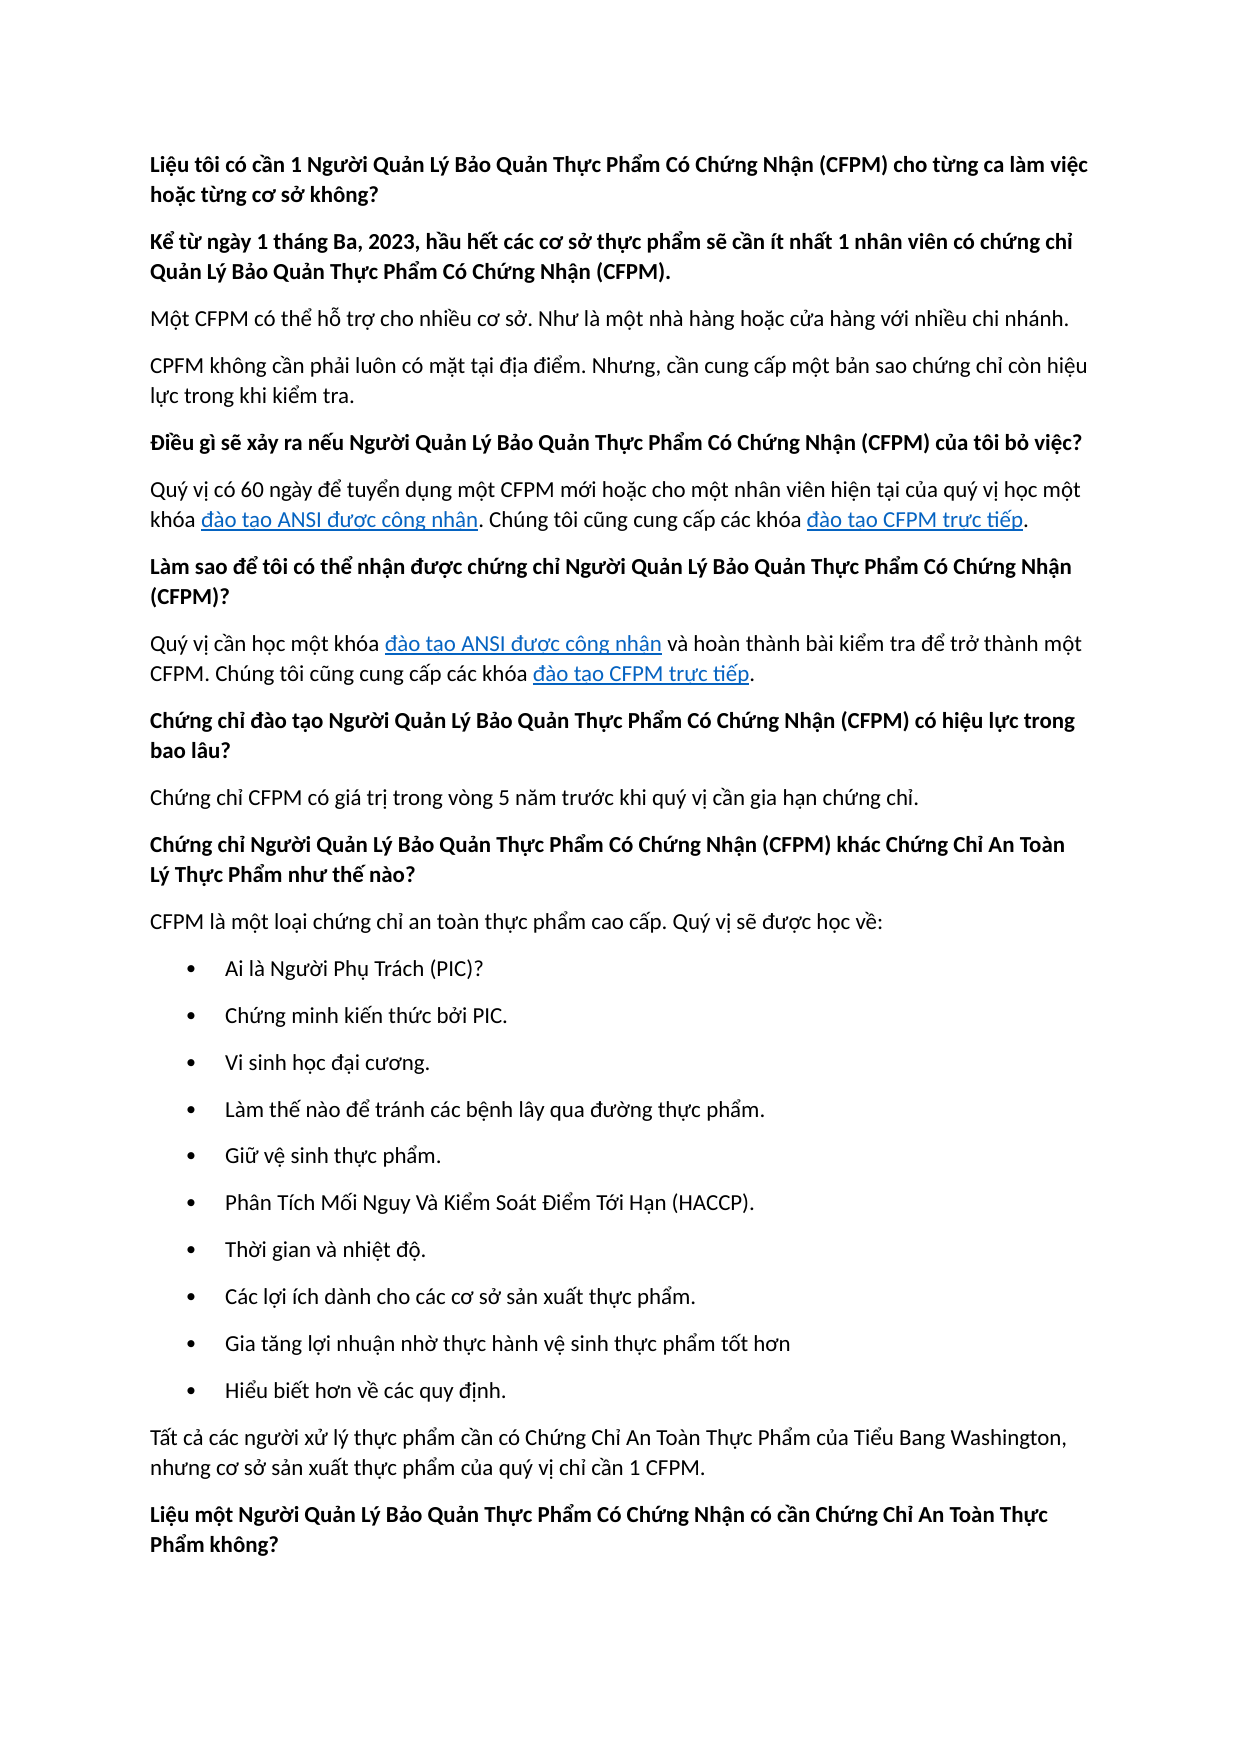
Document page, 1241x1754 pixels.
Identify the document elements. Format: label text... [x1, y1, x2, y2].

list Hiểu biết hơn về các quy định. [187, 1376, 1090, 1404]
list Các lợi ích dành cho các cơ sở sản xuất thực phẩm. [187, 1282, 1090, 1310]
text Chứng chỉ CFPM có giá trị trong vòng 5 năm trước khi quý vị cần gia hạn chứng chỉ. [150, 783, 1090, 811]
text Chứng chỉ Người Quản Lý Bảo Quản Thực Phẩm Có Chứng Nhận (CFPM) khác Chứng Chỉ An Toàn Lý Thực Phẩm như thế nào? [150, 830, 1090, 888]
text Chứng chỉ đào tạo Người Quản Lý Bảo Quản Thực Phẩm Có Chứng Nhận (CFPM) có hiệu lực trong bao lâu? [150, 706, 1090, 764]
text Quý vị cần học một khóa đào tạo ANSI được công nhận và hoàn thành bài kiểm tra để trở thành một CFPM. Chúng tôi cũng cung cấp các khóa đào tạo CFPM trực tiếp. [150, 629, 1090, 687]
list Vi sinh học đại cương. [187, 1048, 1090, 1076]
list Phân Tích Mối Nguy Và Kiểm Soát Điểm Tới Hạn (HACCP). [187, 1188, 1090, 1217]
list Gia tăng lợi nhuận nhờ thực hành vệ sinh thực phẩm tốt hơn [187, 1329, 1090, 1357]
list Chứng minh kiến thức bởi PIC. [187, 1001, 1090, 1029]
list Thời gian và nhiệt độ. [187, 1235, 1090, 1263]
text Kể từ ngày 1 tháng Ba, 2023, hầu hết các cơ sở thực phẩm sẽ cần ít nhất 1 nhân viên có chứng chỉ Quản Lý Bảo Quản Thực Phẩm Có Chứng Nhận (CFPM). [150, 227, 1090, 285]
list Làm thế nào để tránh các bệnh lây qua đường thực phẩm. [187, 1095, 1090, 1123]
text Tất cả các người xử lý thực phẩm cần có Chứng Chỉ An Toàn Thực Phẩm của Tiểu Bang Washington, nhưng cơ sở sản xuất thực phẩm của quý vị chỉ cần 1 CFPM. [150, 1423, 1090, 1481]
text Làm sao để tôi có thể nhận được chứng chỉ Người Quản Lý Bảo Quản Thực Phẩm Có Chứng Nhận (CFPM)? [150, 552, 1090, 610]
text Điều gì sẽ xảy ra nếu Người Quản Lý Bảo Quản Thực Phẩm Có Chứng Nhận (CFPM) của tôi bỏ việc? [150, 428, 1090, 456]
text Liệu một Người Quản Lý Bảo Quản Thực Phẩm Có Chứng Nhận có cần Chứng Chỉ An Toàn Thực Phẩm không? [150, 1500, 1090, 1558]
text Quý vị có 60 ngày để tuyển dụng một CFPM mới hoặc cho một nhân viên hiện tại của quý vị học một khóa đào tạo ANSI được công nhận. Chúng tôi cũng cung cấp các khóa đào tạo CFPM trực tiếp. [150, 475, 1090, 533]
text Liệu tôi có cần 1 Người Quản Lý Bảo Quản Thực Phẩm Có Chứng Nhận (CFPM) cho từng ca làm việc hoặc từng cơ sở không? [150, 150, 1090, 208]
text Một CFPM có thể hỗ trợ cho nhiều cơ sở. Như là một nhà hàng hoặc cửa hàng với nhiều chi nhánh. [150, 304, 1090, 332]
text CFPM là một loại chứng chỉ an toàn thực phẩm cao cấp. Quý vị sẽ được học về: [150, 907, 1090, 935]
list Ai là Người Phụ Trách (PIC)? [187, 954, 1090, 982]
text CPFM không cần phải luôn có mặt tại địa điểm. Nhưng, cần cung cấp một bản sao chứng chỉ còn hiệu lực trong khi kiểm tra. [150, 351, 1090, 409]
list Giữ vệ sinh thực phẩm. [187, 1142, 1090, 1170]
